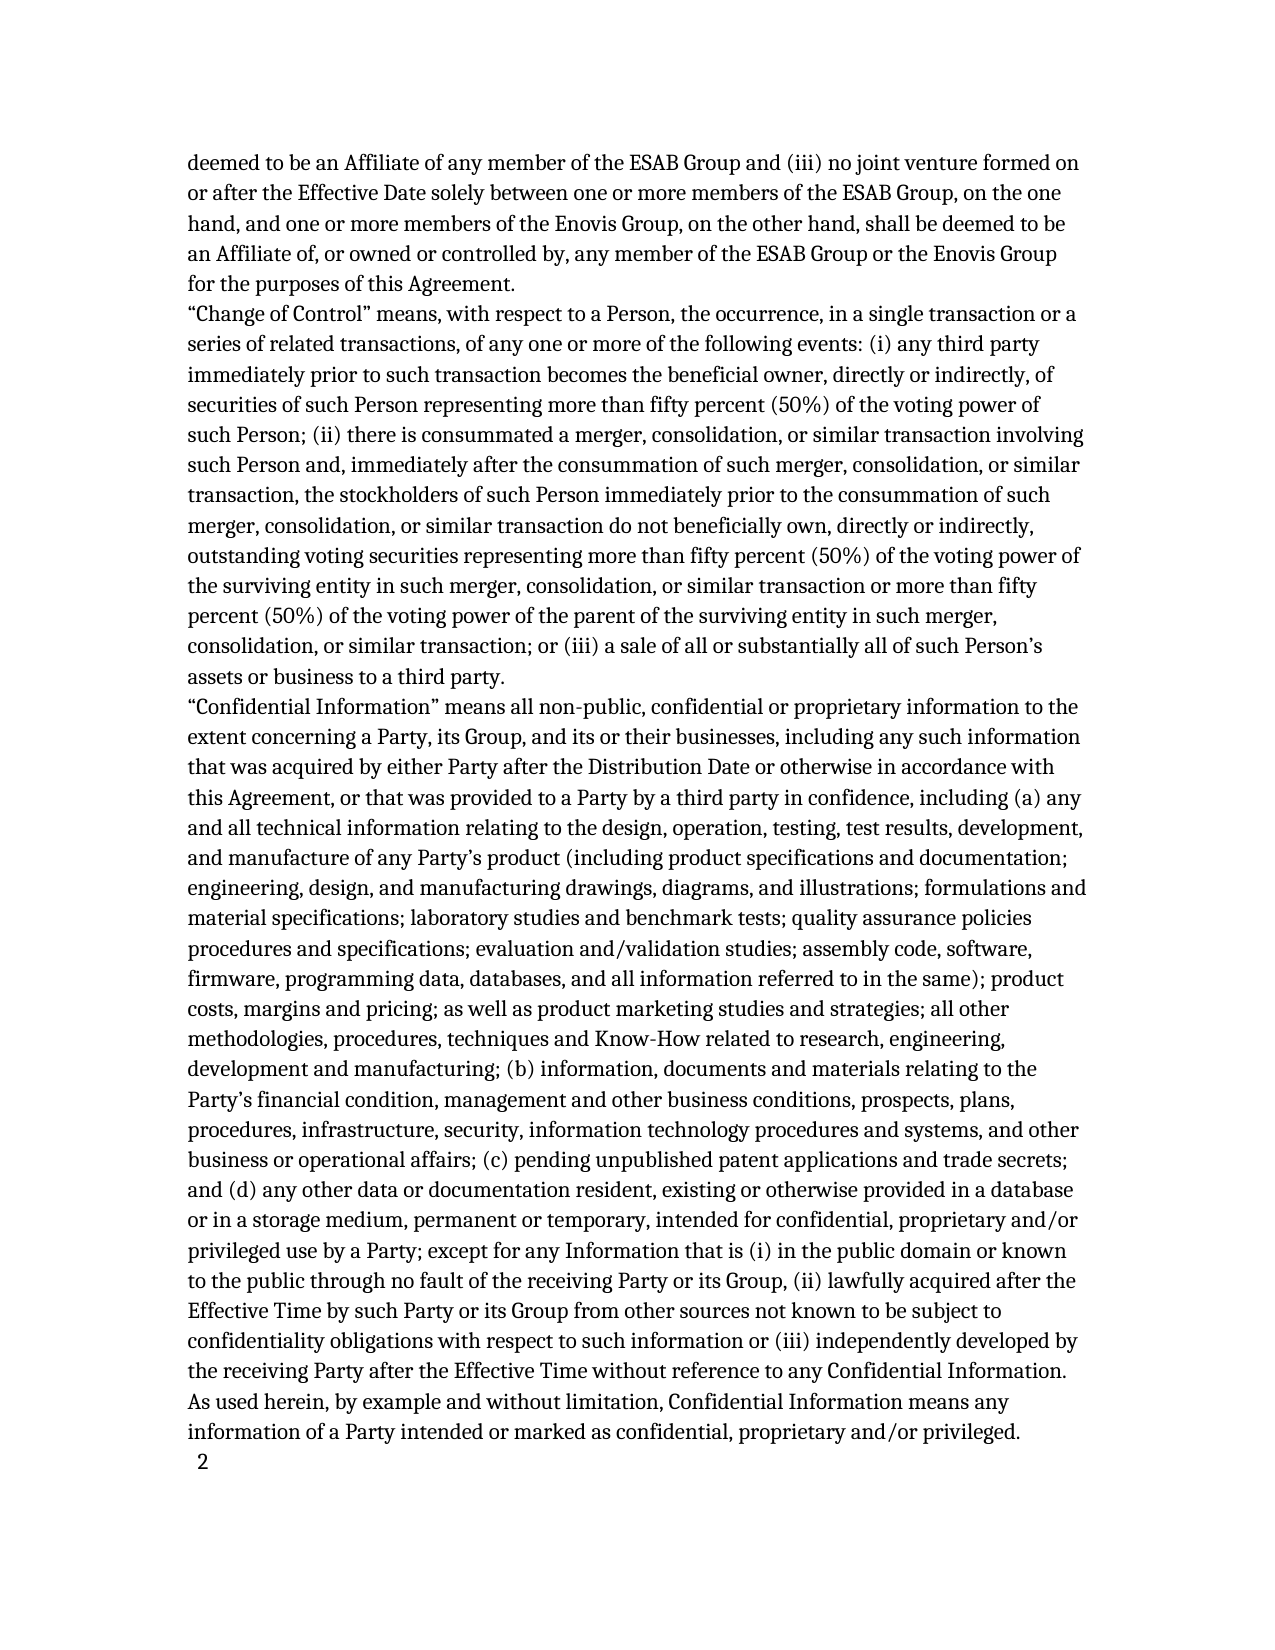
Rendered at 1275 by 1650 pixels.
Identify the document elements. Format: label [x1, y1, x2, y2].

text [187, 150, 1087, 1475]
